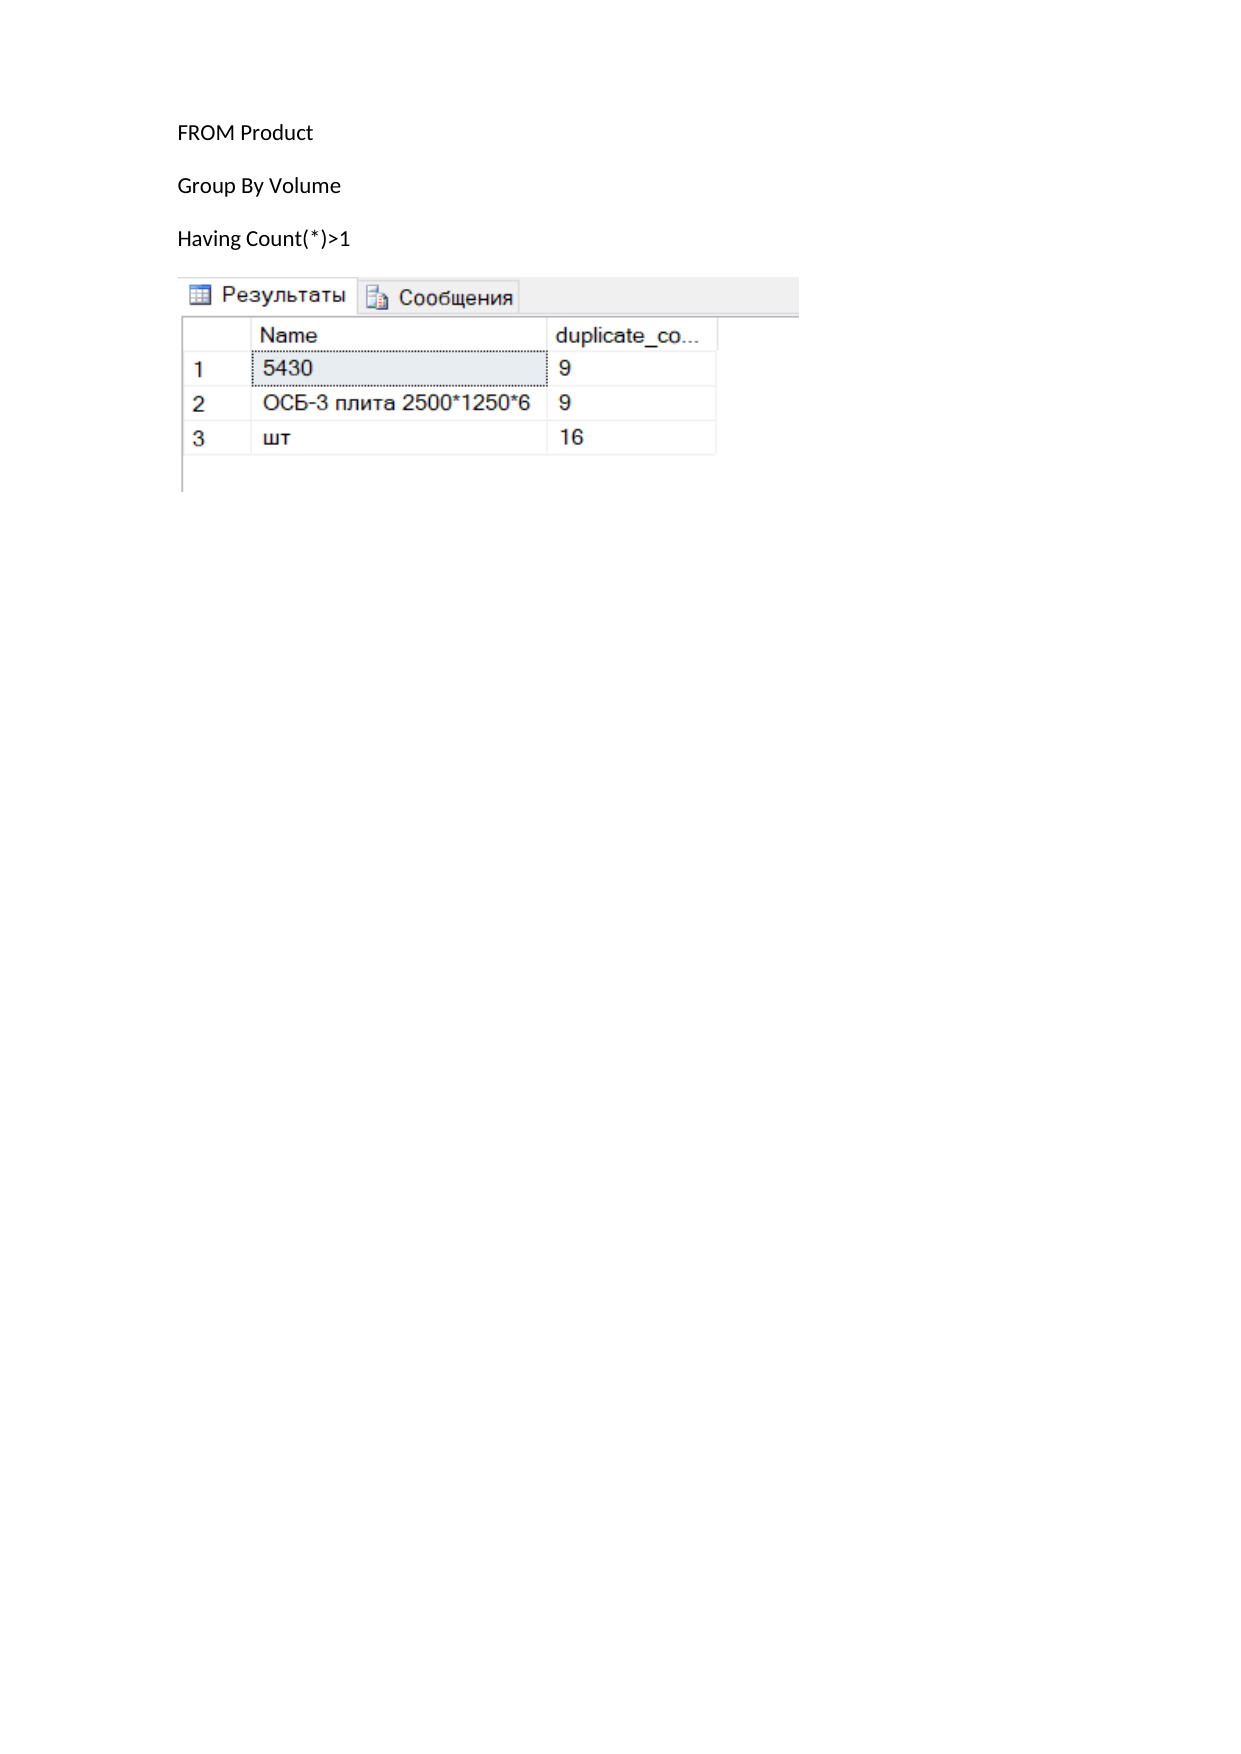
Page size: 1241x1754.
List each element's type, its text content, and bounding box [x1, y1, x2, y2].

picture [177, 277, 799, 492]
text FROM Product [177, 118, 1152, 146]
text Group By Volume [177, 171, 1152, 199]
text Having Count(*)>1 [177, 224, 1152, 252]
